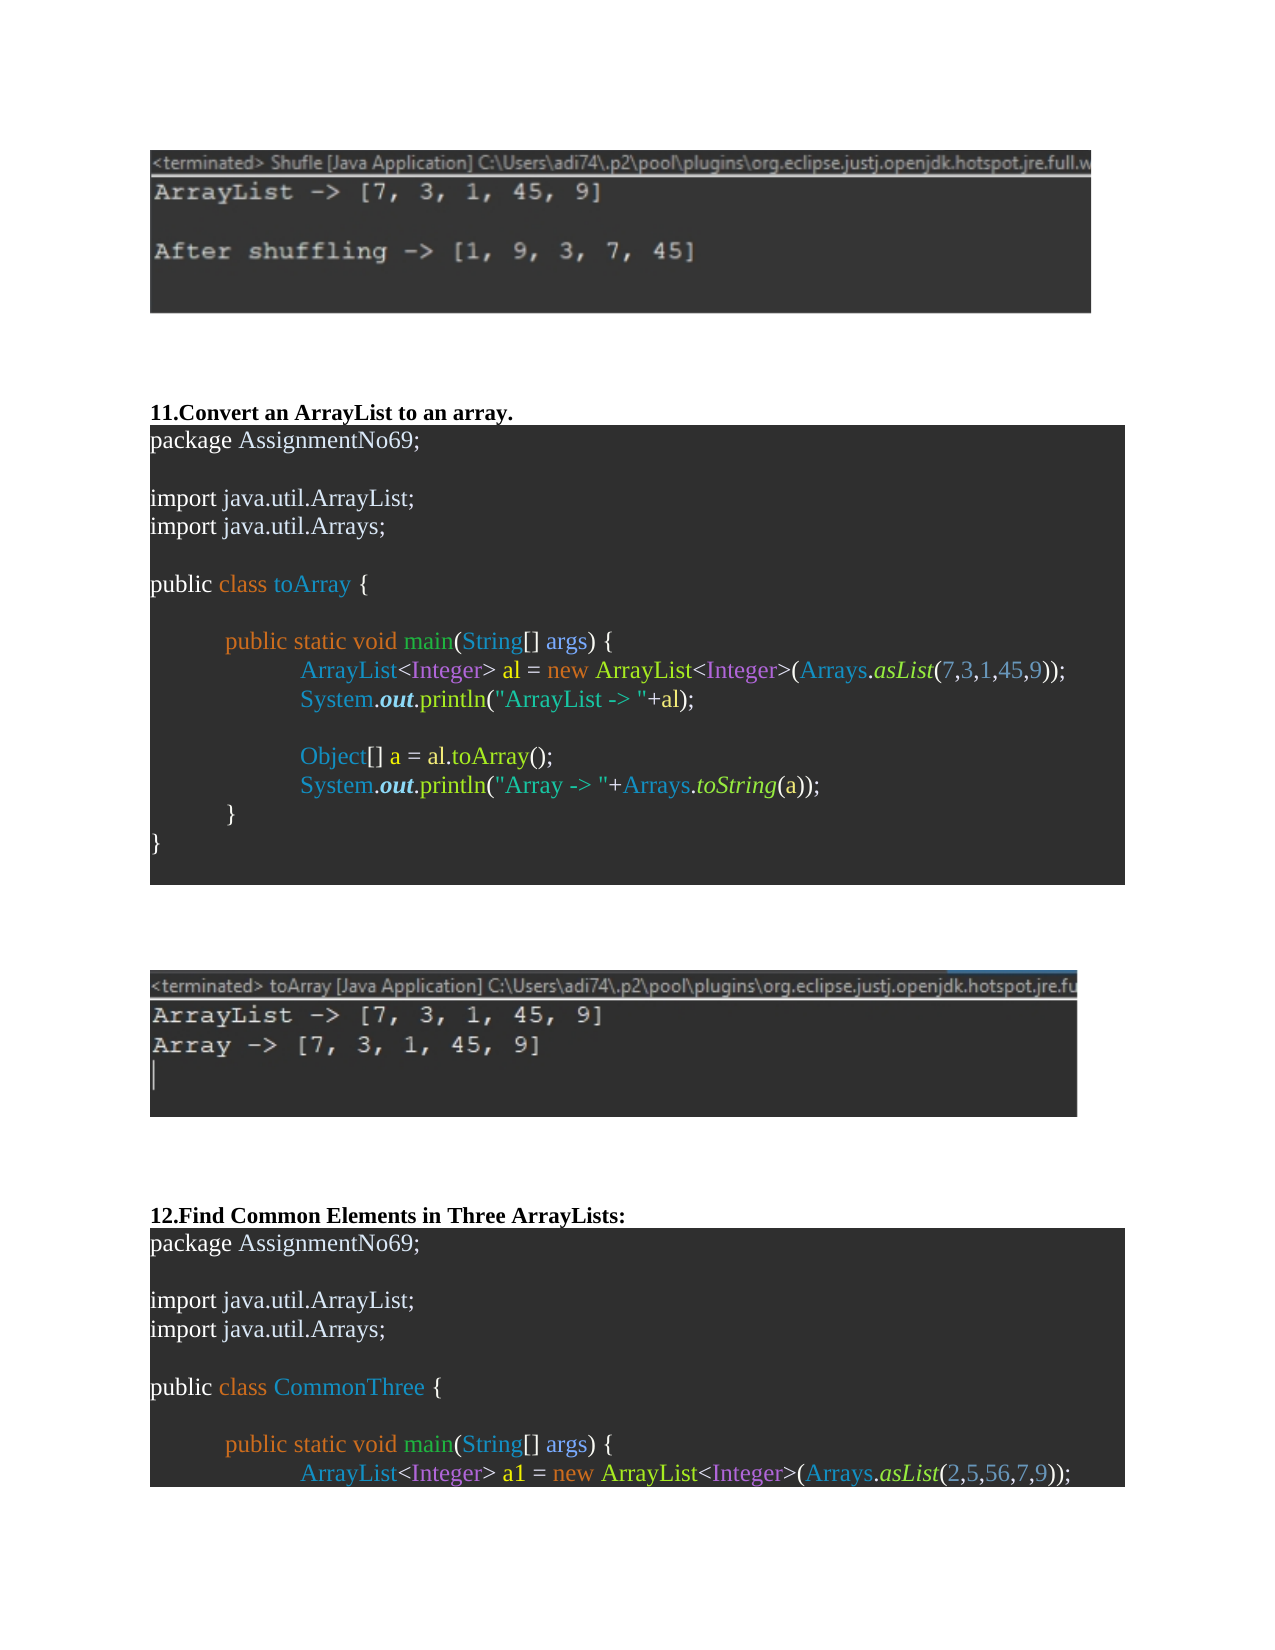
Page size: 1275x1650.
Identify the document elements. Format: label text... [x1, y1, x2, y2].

text } [150, 799, 1125, 828]
text package AssignmentNo69; [150, 425, 1125, 454]
text ArrayList<Integer> a1 = new ArrayList<Integer>(Arrays.asList(2,5,56,7,9)); [150, 1458, 1125, 1487]
text ArrayList<Integer> al = new ArrayList<Integer>(Arrays.asList(7,3,1,45,9)); [150, 655, 1125, 684]
text } [150, 828, 1125, 856]
text 11.Convert an ArrayList to an array. [150, 399, 1125, 425]
text System.out.println("Array -> "+Arrays.toString(a)); [150, 770, 1125, 799]
text public class toArray { [150, 569, 1125, 598]
text 12.Find Common Elements in Three ArrayLists: [150, 1202, 1125, 1228]
text import java.util.ArrayList; [150, 1286, 1125, 1314]
picture [150, 150, 1092, 315]
text public static void main(String[] args) { [150, 626, 1125, 655]
text public static void main(String[] args) { [150, 1429, 1125, 1458]
text System.out.println("ArrayList -> "+al); [150, 684, 1125, 713]
text import java.util.Arrays; [150, 1314, 1125, 1343]
text Object[] a = al.toArray(); [150, 741, 1125, 770]
text import java.util.ArrayList; [150, 483, 1125, 511]
text public class CommonThree { [150, 1372, 1125, 1401]
text import java.util.Arrays; [150, 511, 1125, 540]
text package AssignmentNo69; [150, 1228, 1125, 1257]
picture [150, 970, 1079, 1117]
